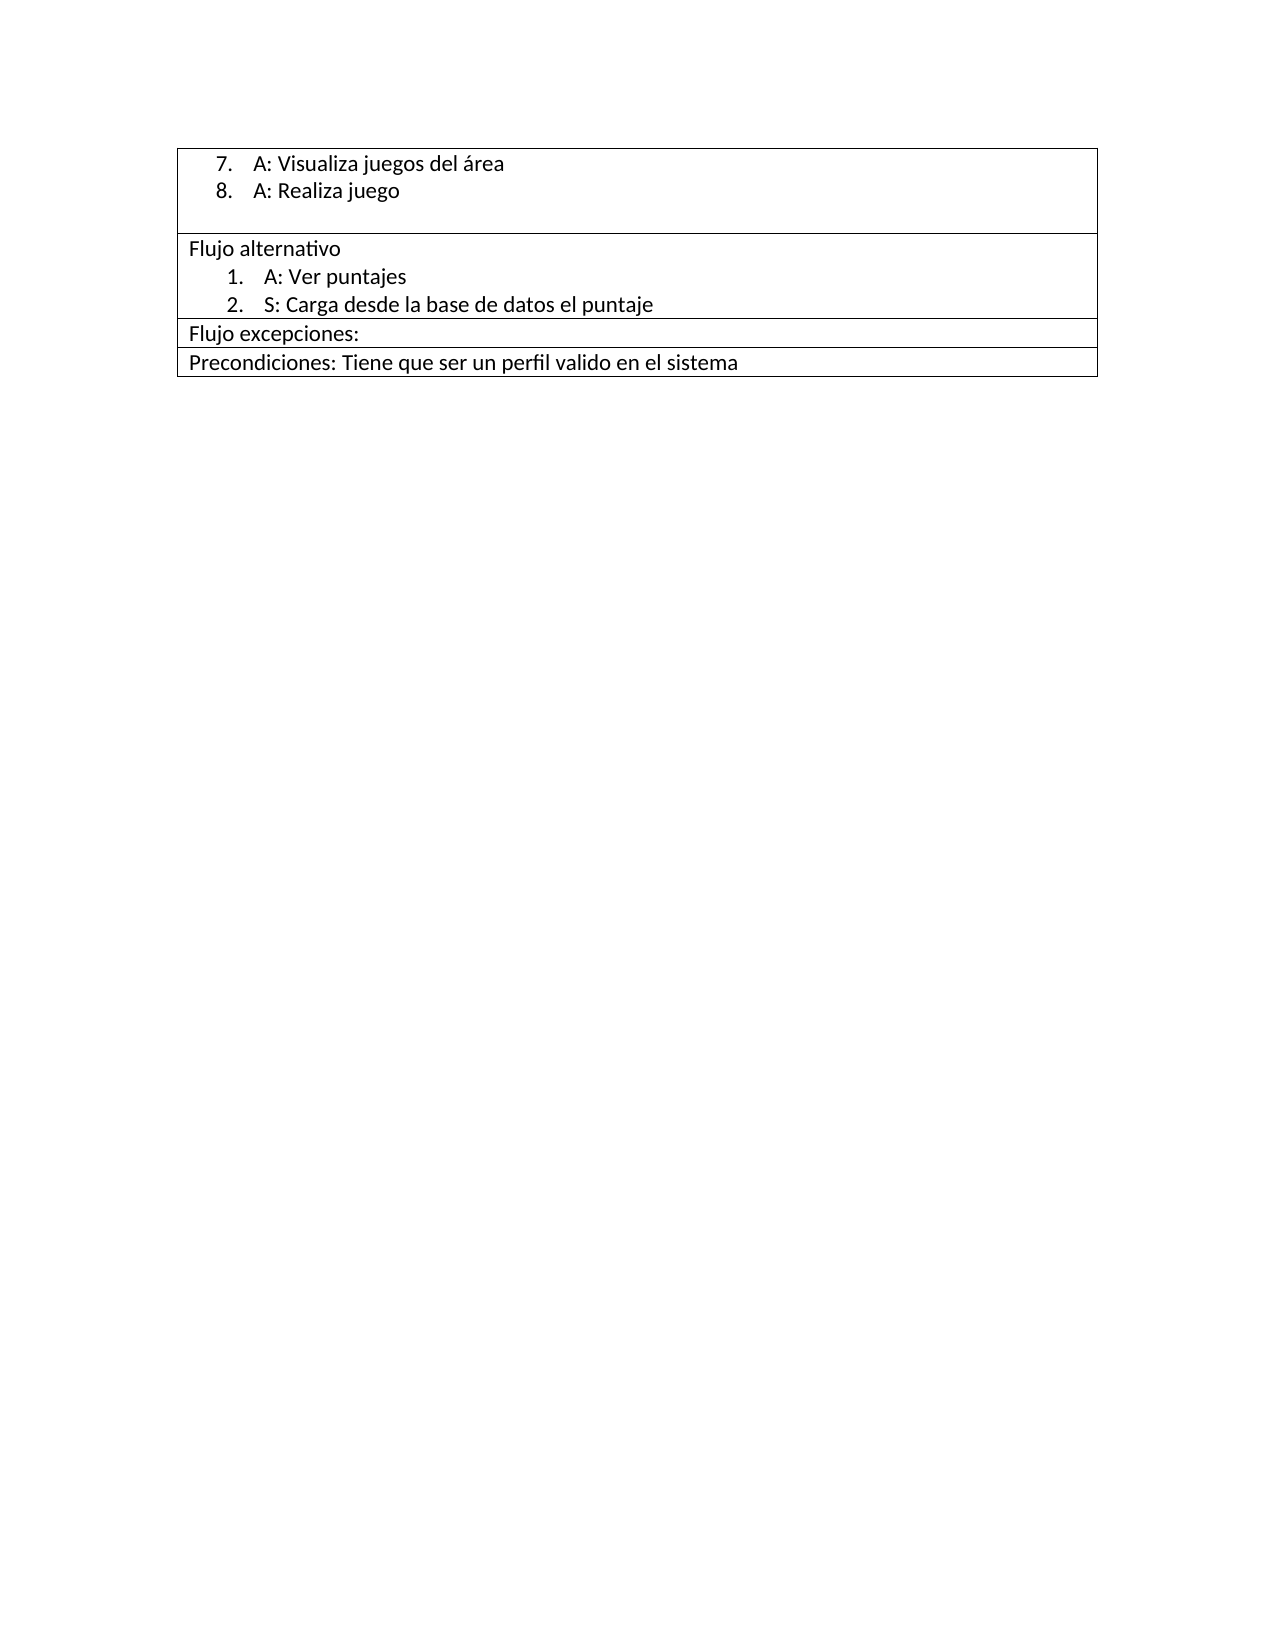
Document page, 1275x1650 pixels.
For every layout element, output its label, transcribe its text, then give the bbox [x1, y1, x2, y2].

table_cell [178, 149, 1097, 233]
table_cell Flujo alternativo A: Ver puntajes S: Carga desde la base de datos el puntaje [178, 234, 1097, 318]
table_cell Flujo excepciones: [178, 319, 1097, 347]
table_cell Precondiciones: Tiene que ser un perfil valido en el sistema [178, 348, 1097, 376]
